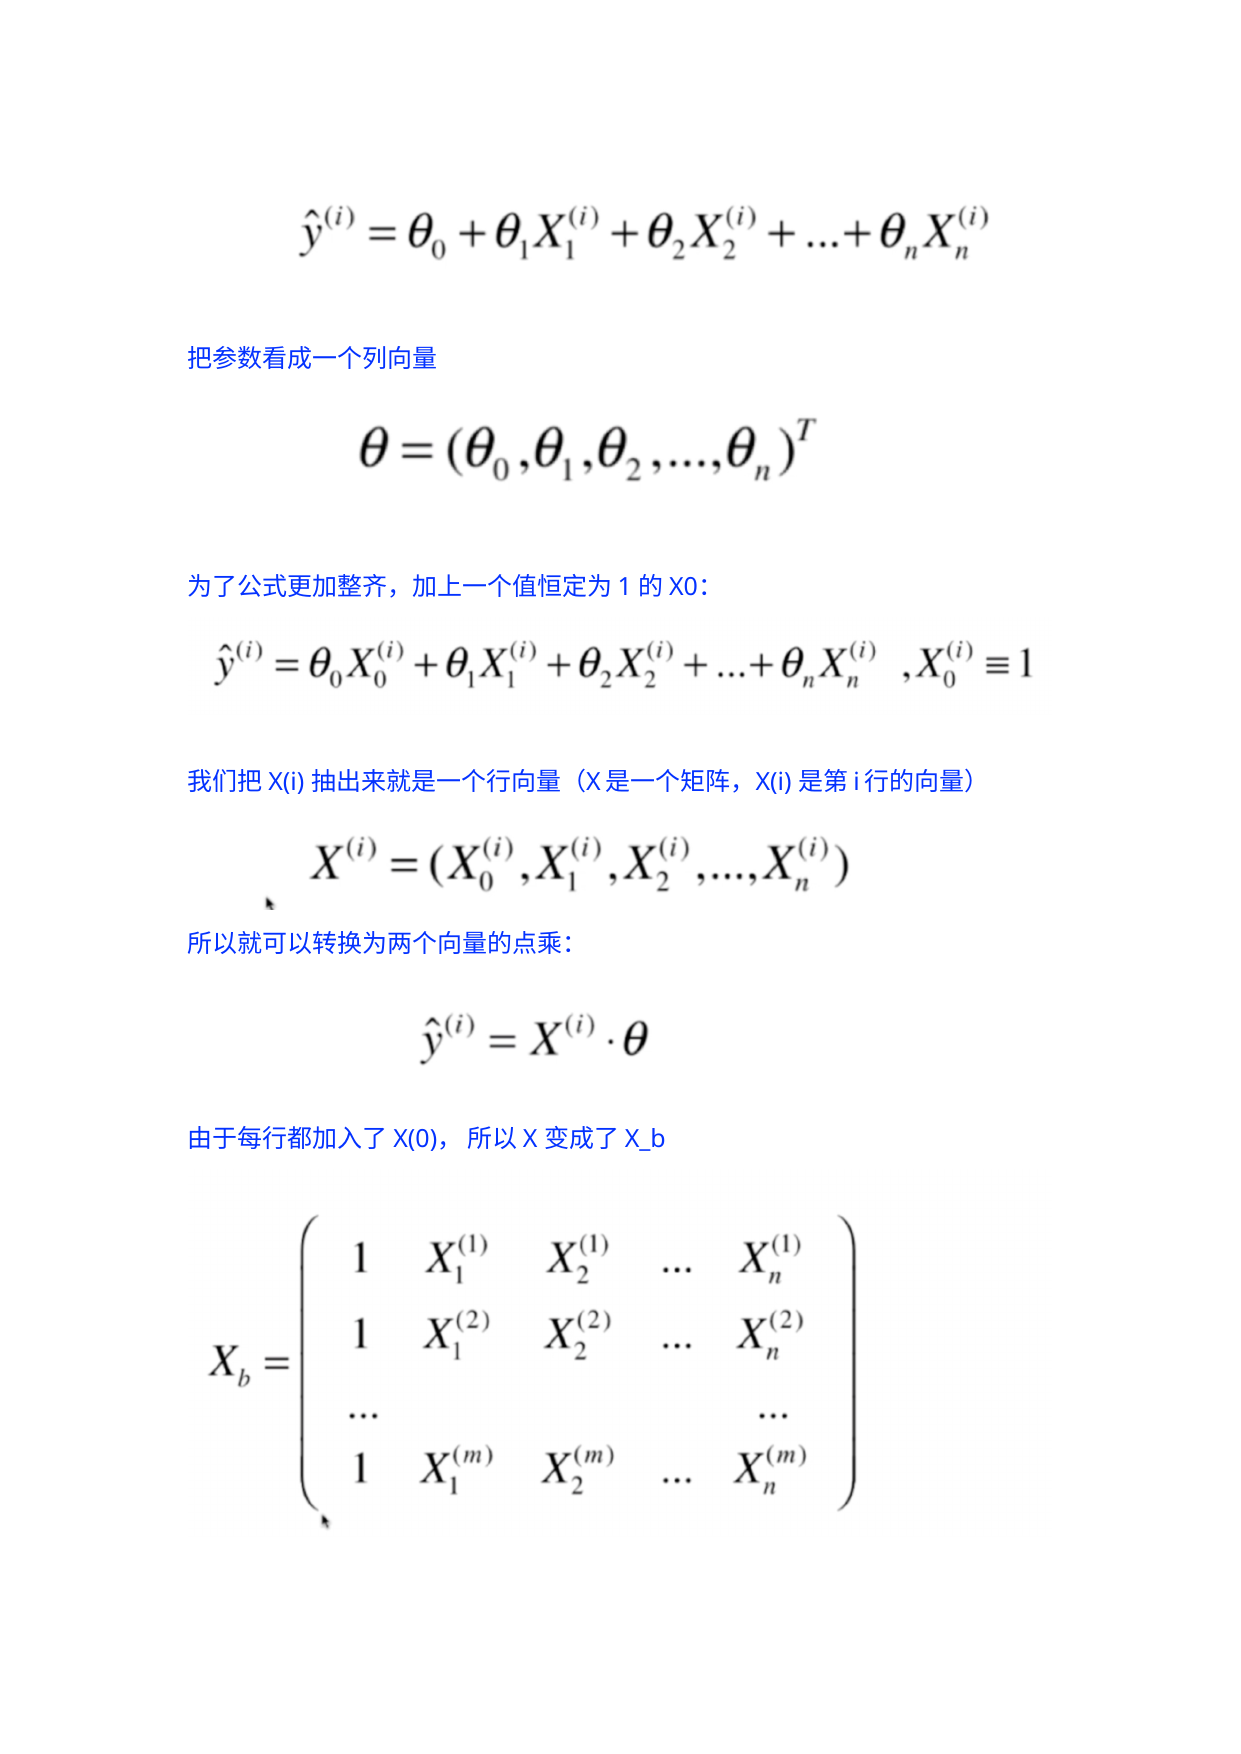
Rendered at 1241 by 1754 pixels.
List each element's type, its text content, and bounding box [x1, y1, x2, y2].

text 所以就可以转换为两个向量的点乘： [187, 910, 1053, 974]
picture [187, 974, 1053, 1091]
text 为了公式更加整齐，加上一个值恒定为1 的 X0： [187, 552, 1053, 617]
picture [187, 812, 1053, 910]
picture [187, 1169, 1053, 1537]
text 把参数看成一个列向量 [187, 324, 1053, 389]
picture [187, 162, 1053, 301]
text 由于每行都加入了 X(0)， 所以X 变成了 X_b [187, 1104, 1053, 1169]
text 我们把 X(i) 抽出来就是一个行向量（X是一个矩阵，X(i) 是第i行的向量） [187, 747, 1053, 812]
picture [187, 617, 1053, 715]
picture [187, 389, 1053, 524]
